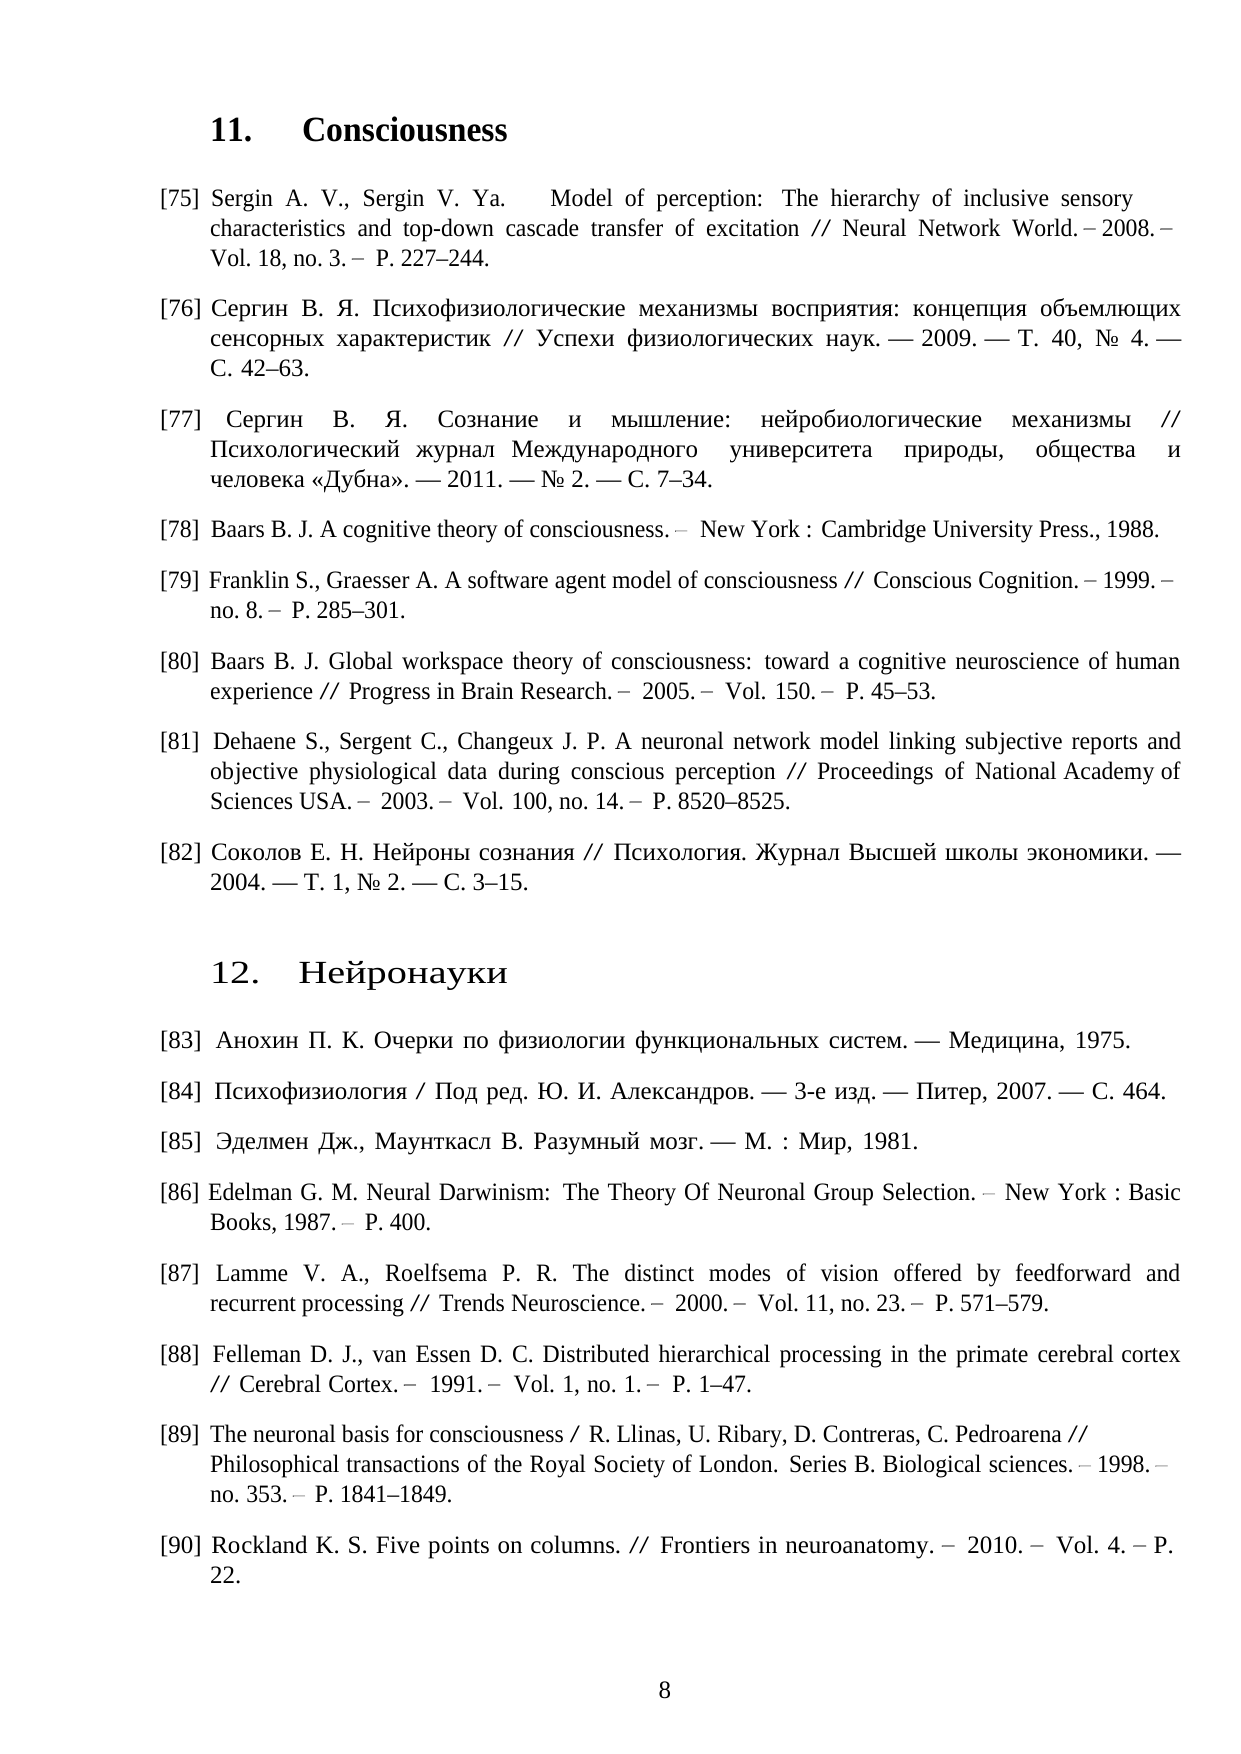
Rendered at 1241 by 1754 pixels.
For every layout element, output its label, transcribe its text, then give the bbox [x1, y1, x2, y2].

text [82] Соколов Е. Н. Нейроны сознания // Психология. Журнал Высшей школы экономики. — 2004. — Т. 1, № 2. — С. 3–15. [160, 837, 1181, 896]
subtitle 12. Нейронауки [210, 953, 1192, 991]
text [86] Edelman G. M. Neural Darwinism: The Theory Of Neuronal Group Selection. – New York : Basic Books, 1987. – P. 400. [160, 1177, 1181, 1236]
text [87] Lamme V. A., Roelfsema P. R. The distinct modes of vision offered by feedforward and recurrent processing // Trends Neuroscience. – 2000. – Vol. 11, no. 23. – P. 571–579. [160, 1258, 1181, 1317]
text [83] Анохин П. К. Очерки по физиологии функциональных систем. — Медицина, 1975. [84] Психофизиология / Под ред. Ю. И. Александров. — 3-е изд. — Питер, 2007. — С. 464. [85] Эделмен Дж., Маунткасл В. Разумный мозг. — М. : Мир, 1981. [160, 1025, 1168, 1155]
text [76] Сергин В. Я. Психофизиологические механизмы восприятия: концепция объемлющих сенсорных характеристик // Успехи физиологических наук. — 2009. — Т. 40, № 4. — С. 42–63. [160, 293, 1181, 382]
text [90] Rockland K. S. Five points on columns. // Frontiers in neuroanatomy. – 2010. – Vol. 4. – P. 22. [160, 1530, 1174, 1589]
text [89] The neuronal basis for consciousness / R. Llinas, U. Ribary, D. Contreras, C. Pedroarena // Philosophical transactions of the Royal Society of London. Series B. Biological sciences. – 1998. – no. 353. – P. 1841–1849. [160, 1419, 1181, 1508]
text [81] Dehaene S., Sergent C., Changeux J. P. A neuronal network model linking subjective reports and objective physiological data during conscious perception // Proceedings of National Academy of Sciences USA. – 2003. – Vol. 100, no. 14. – P. 8520–8525. [160, 726, 1181, 815]
text [75] Sergin A. V., Sergin V. Ya. Model of perception: The hierarchy of inclusive sensory characteristics and top-down cascade transfer of excitation // Neural Network World. – 2008. – Vol. 18, no. 3. – P. 227–244. [160, 183, 1181, 271]
text [78] Baars B. J. A cognitive theory of consciousness. – New York : Cambridge University Press., 1988. [160, 514, 1181, 543]
text [79] Franklin S., Graesser A. A software agent model of consciousness // Conscious Cognition. – 1999. – no. 8. – P. 285–301. [160, 565, 1174, 624]
subtitle 11. Consciousness [210, 108, 1192, 149]
text [77] Сергин В. Я. Сознание и мышление: нейробиологические механизмы // Психологический журнал Международного университета природы, общества и человека «Дубна». — 2011. — № 2. — С. 7–34. [160, 404, 1181, 492]
text [80] Baars B. J. Global workspace theory of consciousness: toward a cognitive neuroscience of human experience // Progress in Brain Research. – 2005. – Vol. 150. – P. 45–53. [160, 646, 1181, 704]
text [88] Felleman D. J., van Essen D. C. Distributed hierarchical processing in the primate cerebral cortex // Cerebral Cortex. – 1991. – Vol. 1, no. 1. – P. 1–47. [160, 1339, 1181, 1397]
